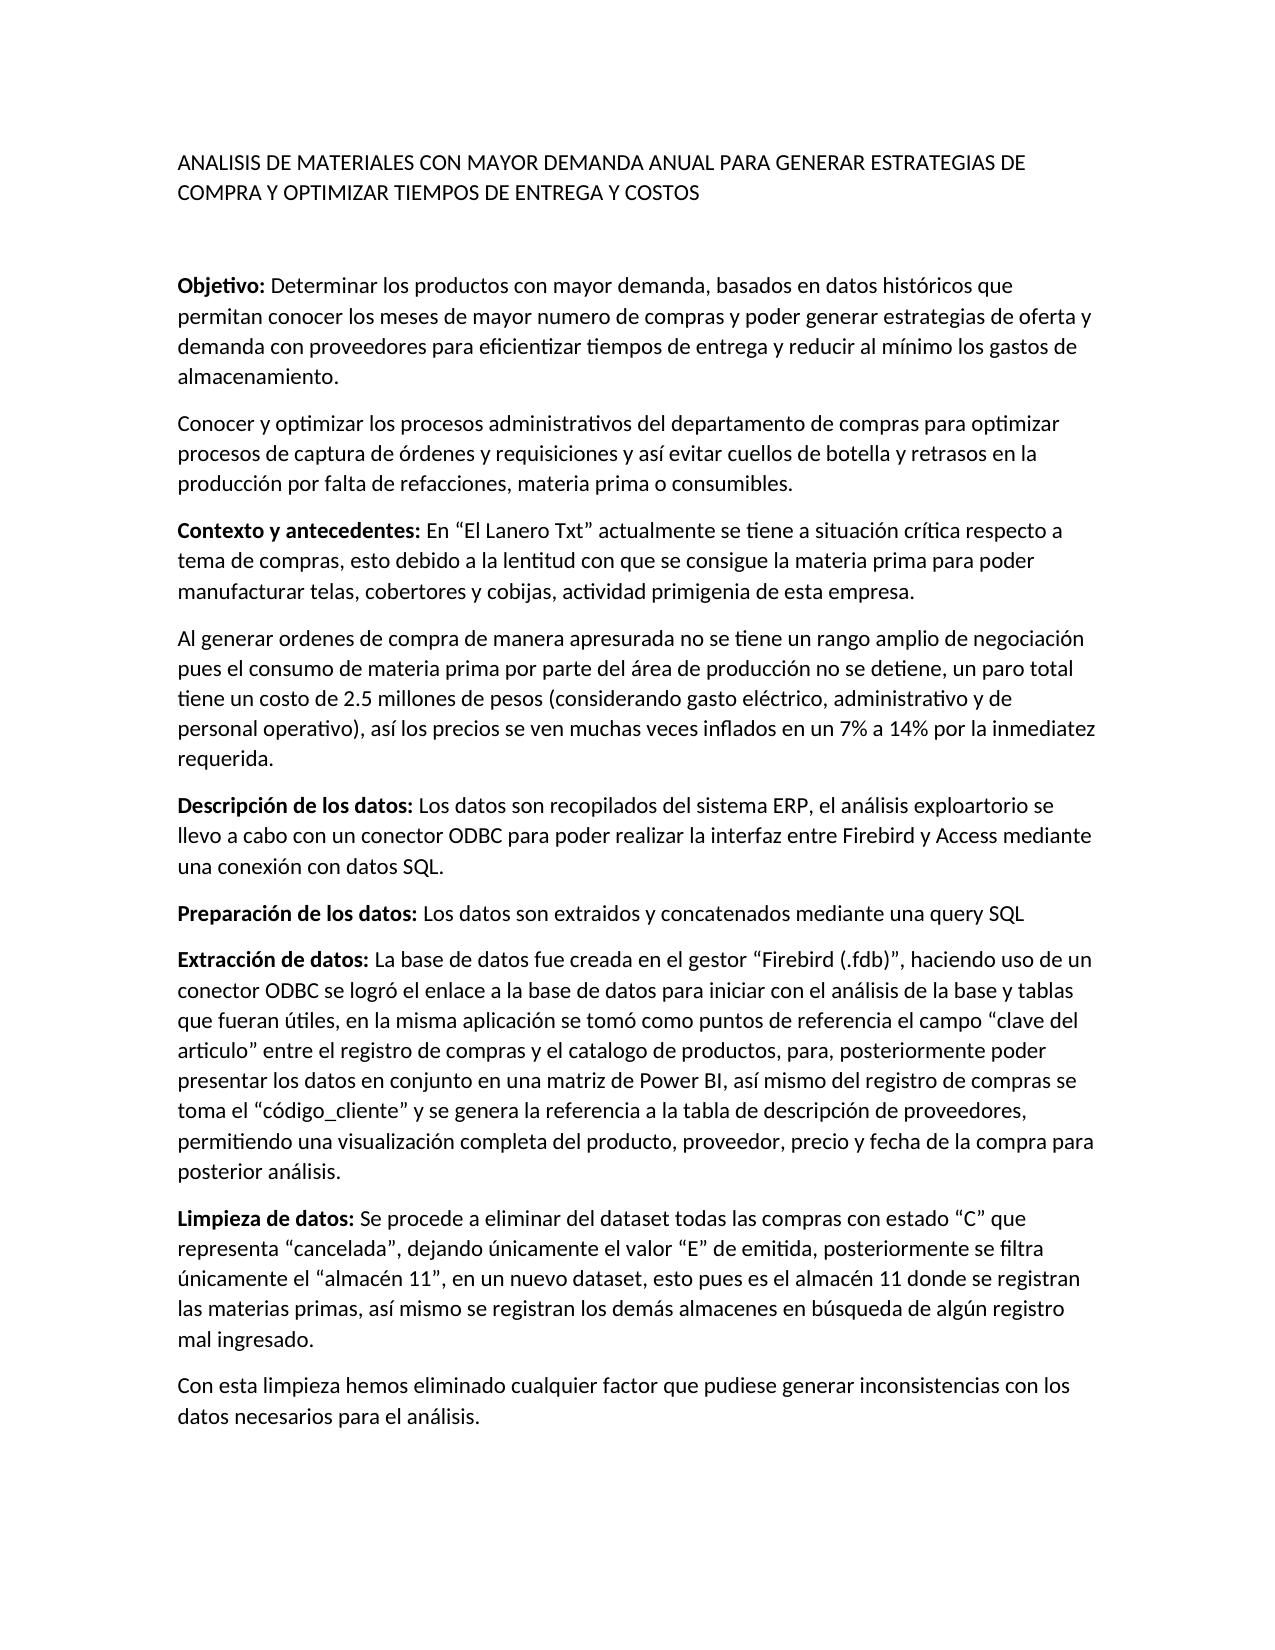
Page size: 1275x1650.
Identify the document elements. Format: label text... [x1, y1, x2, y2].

text Descripción de los datos: Los datos son recopilados del sistema ERP, el análisis exploartorio se llevo a cabo con un conector ODBC para poder realizar la interfaz entre Firebird y Access mediante una conexión con datos SQL. [177, 791, 1098, 880]
text Contexto y antecedentes: En “El Lanero Txt” actualmente se tiene a situación crítica respecto a tema de compras, esto debido a la lentitud con que se consigue la materia prima para poder manufacturar telas, cobertores y cobijas, actividad primigenia de esta empresa. [177, 516, 1098, 605]
text ANALISIS DE MATERIALES CON MAYOR DEMANDA ANUAL PARA GENERAR ESTRATEGIAS DE COMPRA Y OPTIMIZAR TIEMPOS DE ENTREGA Y COSTOS [177, 148, 1098, 206]
text Extracción de datos: La base de datos fue creada en el gestor “Firebird (.fdb)”, haciendo uso de un conector ODBC se logró el enlace a la base de datos para iniciar con el análisis de la base y tablas que fueran útiles, en la misma aplicación se tomó como puntos de referencia el campo “clave del articulo” entre el registro de compras y el catalogo de productos, para, posteriormente poder presentar los datos en conjunto en una matriz de Power BI, así mismo del registro de compras se toma el “código_cliente” y se genera la referencia a la tabla de descripción de proveedores, permitiendo una visualización completa del producto, proveedor, precio y fecha de la compra para posterior análisis. [177, 946, 1098, 1185]
text Conocer y optimizar los procesos administrativos del departamento de compras para optimizar procesos de captura de órdenes y requisiciones y así evitar cuellos de botella y retrasos en la producción por falta de refacciones, materia prima o consumibles. [177, 409, 1098, 497]
text Con esta limpieza hemos eliminado cualquier factor que pudiese generar inconsistencias con los datos necesarios para el análisis. [177, 1372, 1098, 1430]
text Objetivo: Determinar los productos con mayor demanda, basados en datos históricos que permitan conocer los meses de mayor numero de compras y poder generar estrategias de oferta y demanda con proveedores para eficientizar tiempos de entrega y reducir al mínimo los gastos de almacenamiento. [177, 272, 1098, 390]
text Preparación de los datos: Los datos son extraidos y concatenados mediante una query SQL [177, 899, 1098, 927]
text Limpieza de datos: Se procede a eliminar del dataset todas las compras con estado “C” que representa “cancelada”, dejando únicamente el valor “E” de emitida, posteriormente se filtra únicamente el “almacén 11”, en un nuevo dataset, esto pues es el almacén 11 donde se registran las materias primas, así mismo se registran los demás almacenes en búsqueda de algún registro mal ingresado. [177, 1204, 1098, 1353]
text Al generar ordenes de compra de manera apresurada no se tiene un rango amplio de negociación pues el consumo de materia prima por parte del área de producción no se detiene, un paro total tiene un costo de 2.5 millones de pesos (considerando gasto eléctrico, administrativo y de personal operativo), así los precios se ven muchas veces inflados en un 7% a 14% por la inmediatez requerida. [177, 624, 1098, 772]
